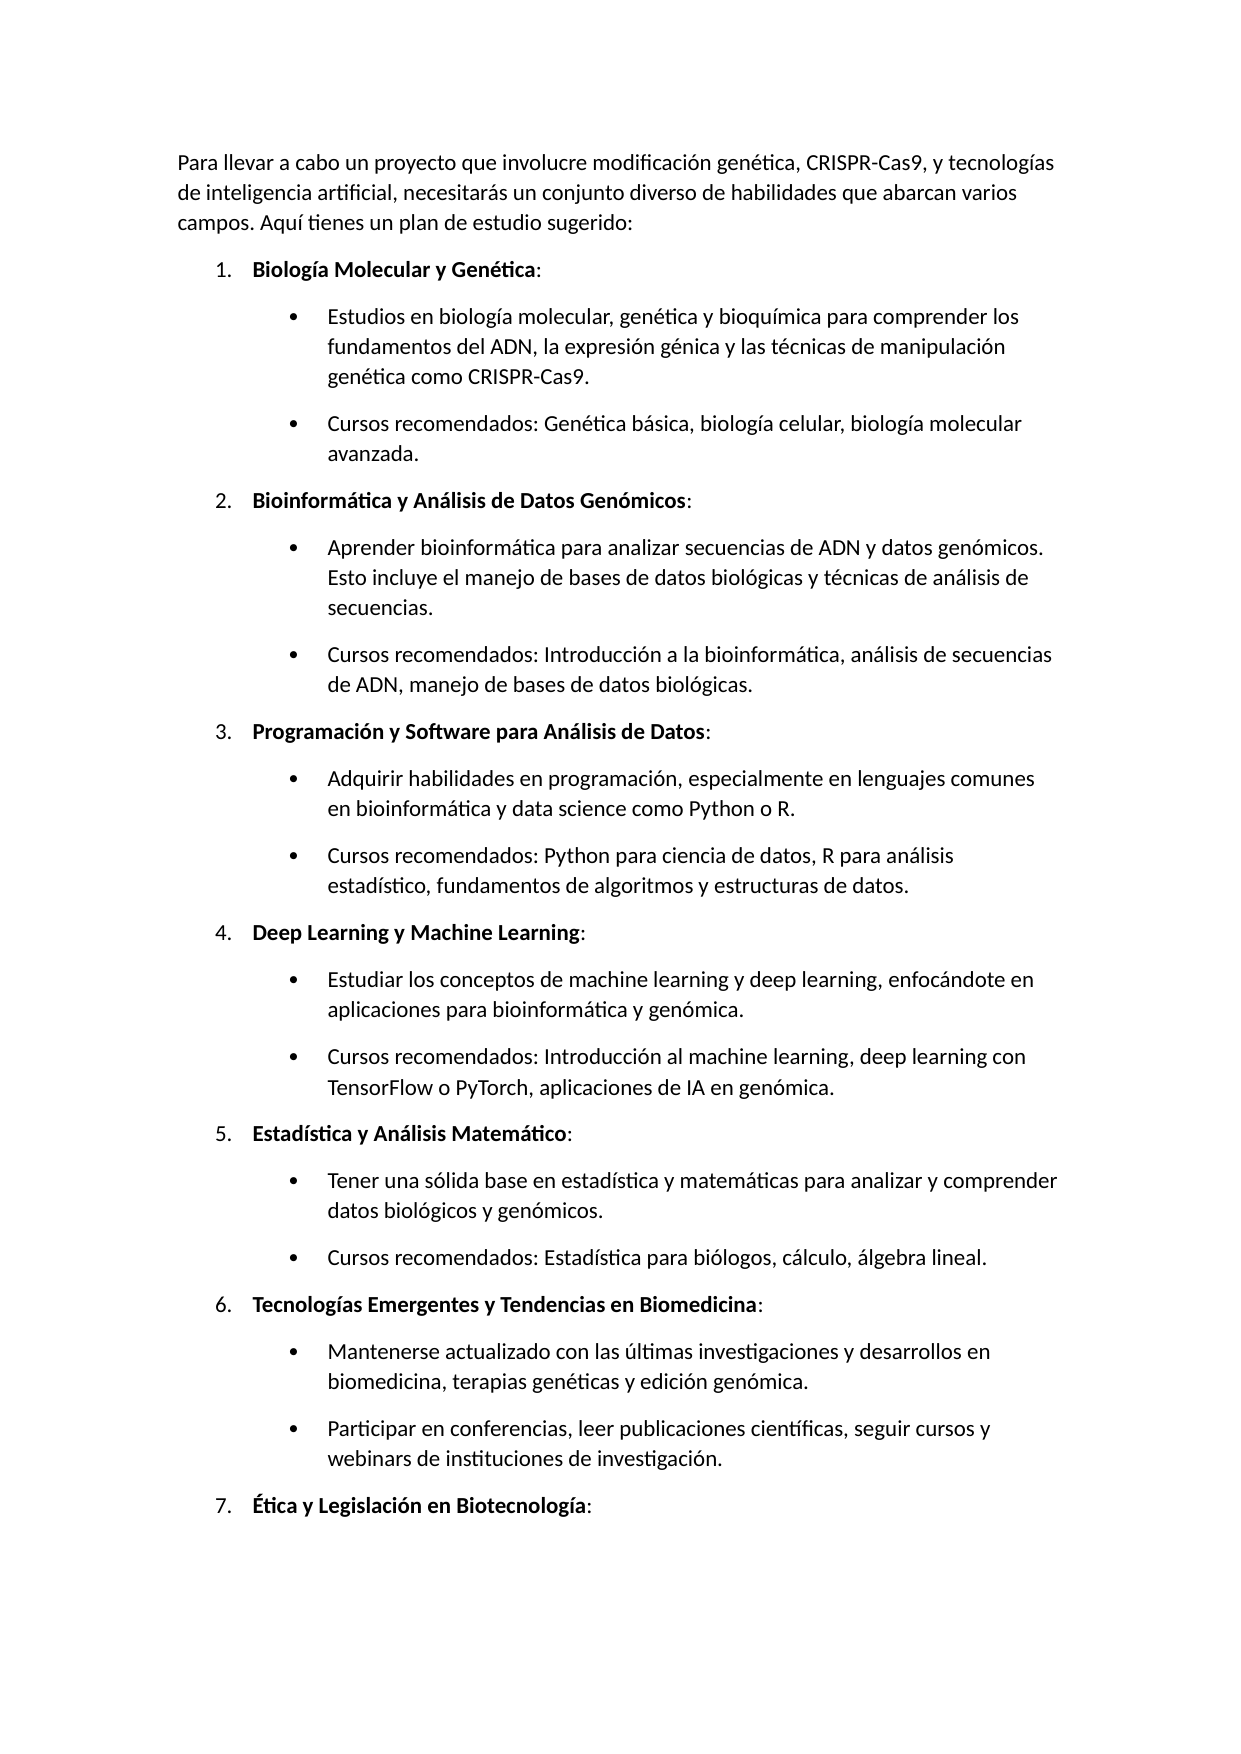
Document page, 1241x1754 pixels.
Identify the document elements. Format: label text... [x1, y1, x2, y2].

list Cursos recomendados: Genética básica, biología celular, biología molecular avanzada. [290, 409, 1063, 467]
list Cursos recomendados: Introducción a la bioinformática, análisis de secuencias de ADN, manejo de bases de datos biológicas. [290, 640, 1063, 698]
text Para llevar a cabo un proyecto que involucre modificación genética, CRISPR-Cas9, y tecnologías de inteligencia artificial, necesitarás un conjunto diverso de habilidades que abarcan varios campos. Aquí tienes un plan de estudio sugerido: [177, 148, 1063, 236]
list Biología Molecular y Genética: [215, 255, 1063, 283]
list Cursos recomendados: Python para ciencia de datos, R para análisis estadístico, fundamentos de algoritmos y estructuras de datos. [290, 841, 1063, 899]
list Ética y Legislación en Biotecnología: [215, 1491, 1063, 1519]
list Tecnologías Emergentes y Tendencias en Biomedicina: [215, 1290, 1063, 1318]
list Bioinformática y Análisis de Datos Genómicos: [215, 486, 1063, 514]
list Deep Learning y Machine Learning: [215, 918, 1063, 946]
list Cursos recomendados: Estadística para biólogos, cálculo, álgebra lineal. [290, 1243, 1063, 1271]
list Adquirir habilidades en programación, especialmente en lenguajes comunes en bioinformática y data science como Python o R. [290, 764, 1063, 822]
list Programación y Software para Análisis de Datos: [215, 717, 1063, 745]
list Tener una sólida base en estadística y matemáticas para analizar y comprender datos biológicos y genómicos. [290, 1166, 1063, 1224]
list Aprender bioinformática para analizar secuencias de ADN y datos genómicos. Esto incluye el manejo de bases de datos biológicas y técnicas de análisis de secuencias. [290, 533, 1063, 621]
list Estudiar los conceptos de machine learning y deep learning, enfocándote en aplicaciones para bioinformática y genómica. [290, 965, 1063, 1023]
list Mantenerse actualizado con las últimas investigaciones y desarrollos en biomedicina, terapias genéticas y edición genómica. [290, 1337, 1063, 1395]
list Cursos recomendados: Introducción al machine learning, deep learning con TensorFlow o PyTorch, aplicaciones de IA en genómica. [290, 1042, 1063, 1101]
list Estudios en biología molecular, genética y bioquímica para comprender los fundamentos del ADN, la expresión génica y las técnicas de manipulación genética como CRISPR-Cas9. [290, 302, 1063, 390]
list Estadística y Análisis Matemático: [215, 1119, 1063, 1147]
list Participar en conferencias, leer publicaciones científicas, seguir cursos y webinars de instituciones de investigación. [290, 1414, 1063, 1472]
